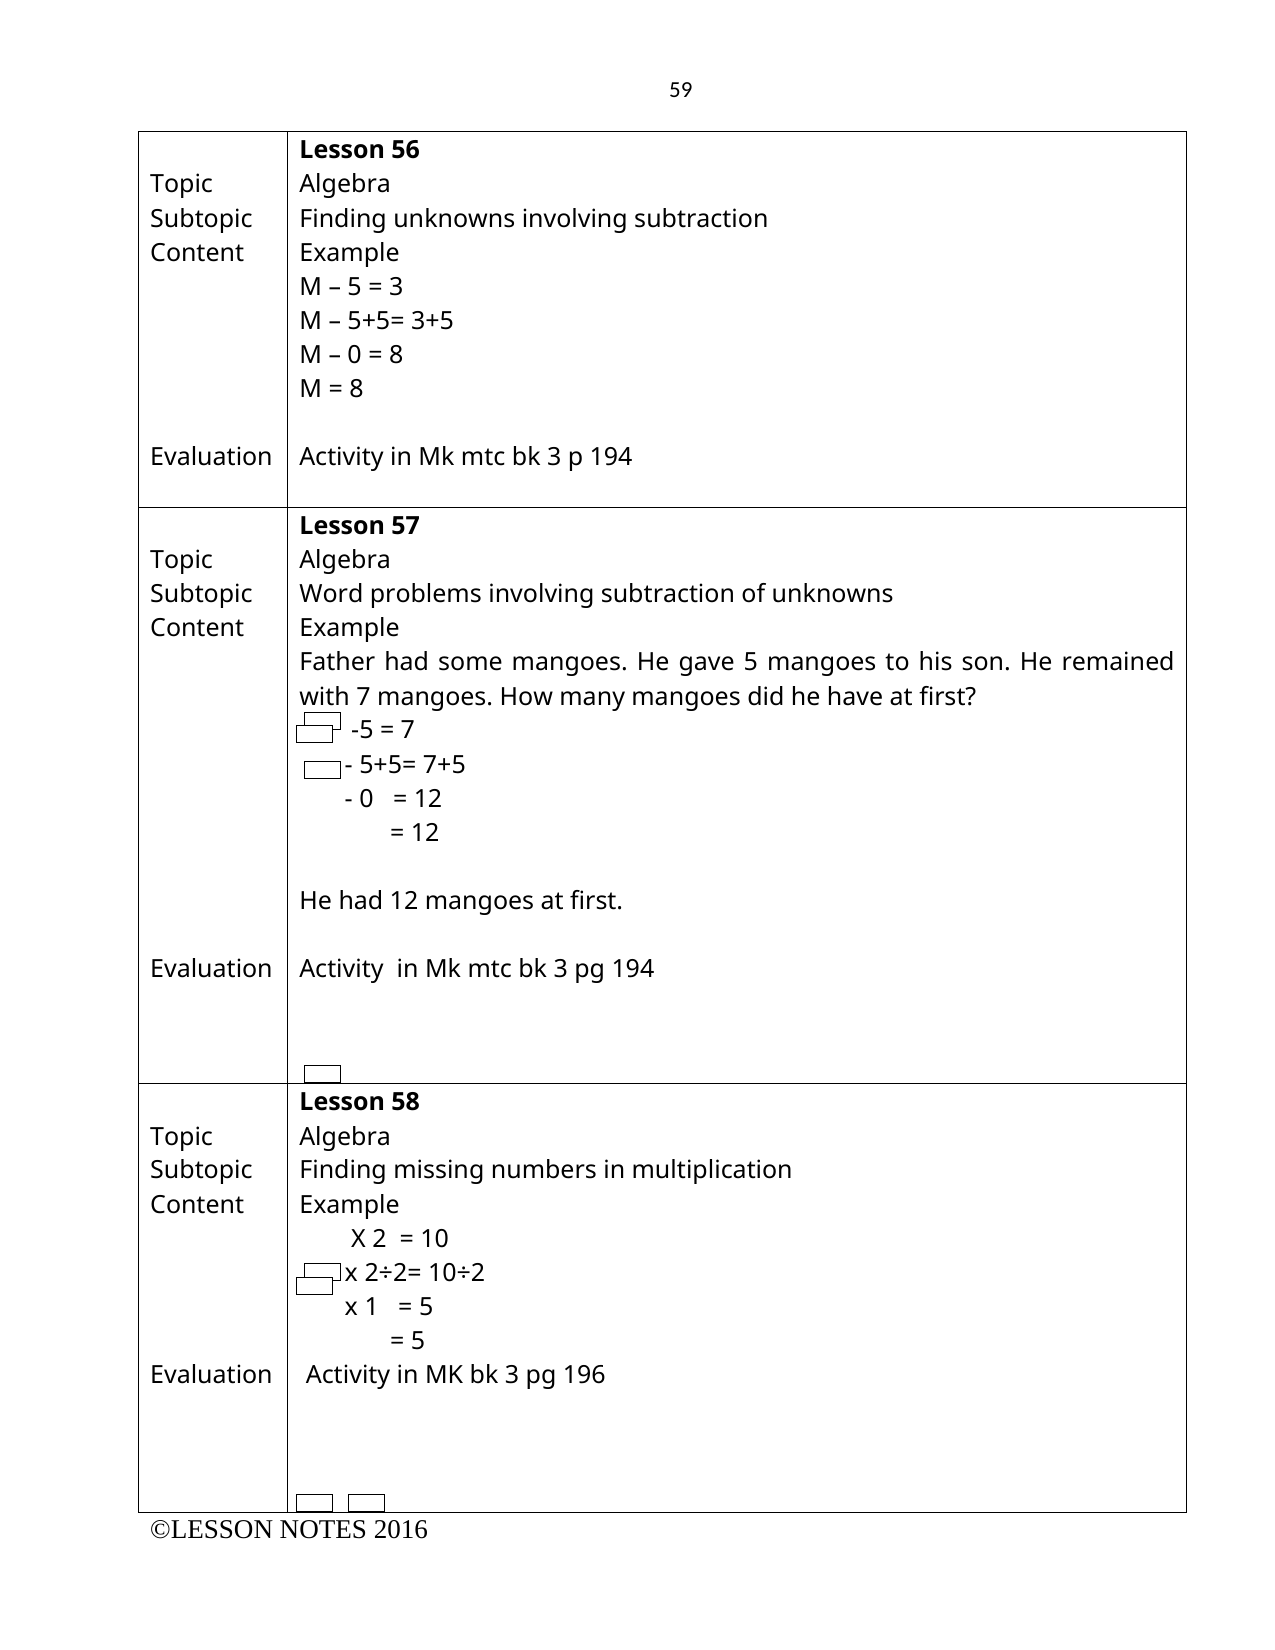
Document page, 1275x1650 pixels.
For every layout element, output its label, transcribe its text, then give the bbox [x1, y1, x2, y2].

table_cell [139, 1084, 287, 1512]
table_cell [139, 132, 287, 507]
table_cell Lesson 56 Algebra Finding unknowns involving subtraction Example M – 5 = 3 M – 5+5= 3+5 M – 0 = 8 M = 8 Activity in Mk mtc bk 3 p 194 [288, 132, 1186, 507]
table_cell Topic Subtopic Content Evaluation [139, 508, 287, 1083]
table_cell Lesson 57 Algebra Word problems involving subtraction of unknowns Example Father had some mangoes. He gave 5 mangoes to his son. He remained with 7 mangoes. How many mangoes did he have at first? -5 = 7 - 5+5= 7+5 - 0 = 12 = 12 He had 12 mangoes at first. Activity in Mk mtc bk 3 pg 194 [288, 508, 1186, 1083]
table_cell Lesson 58 Algebra Finding missing numbers in multiplication Example X 2 = 10 x 2÷2= 10÷2 x 1 = 5 = 5 Activity in MK bk 3 pg 196 [288, 1084, 1186, 1512]
